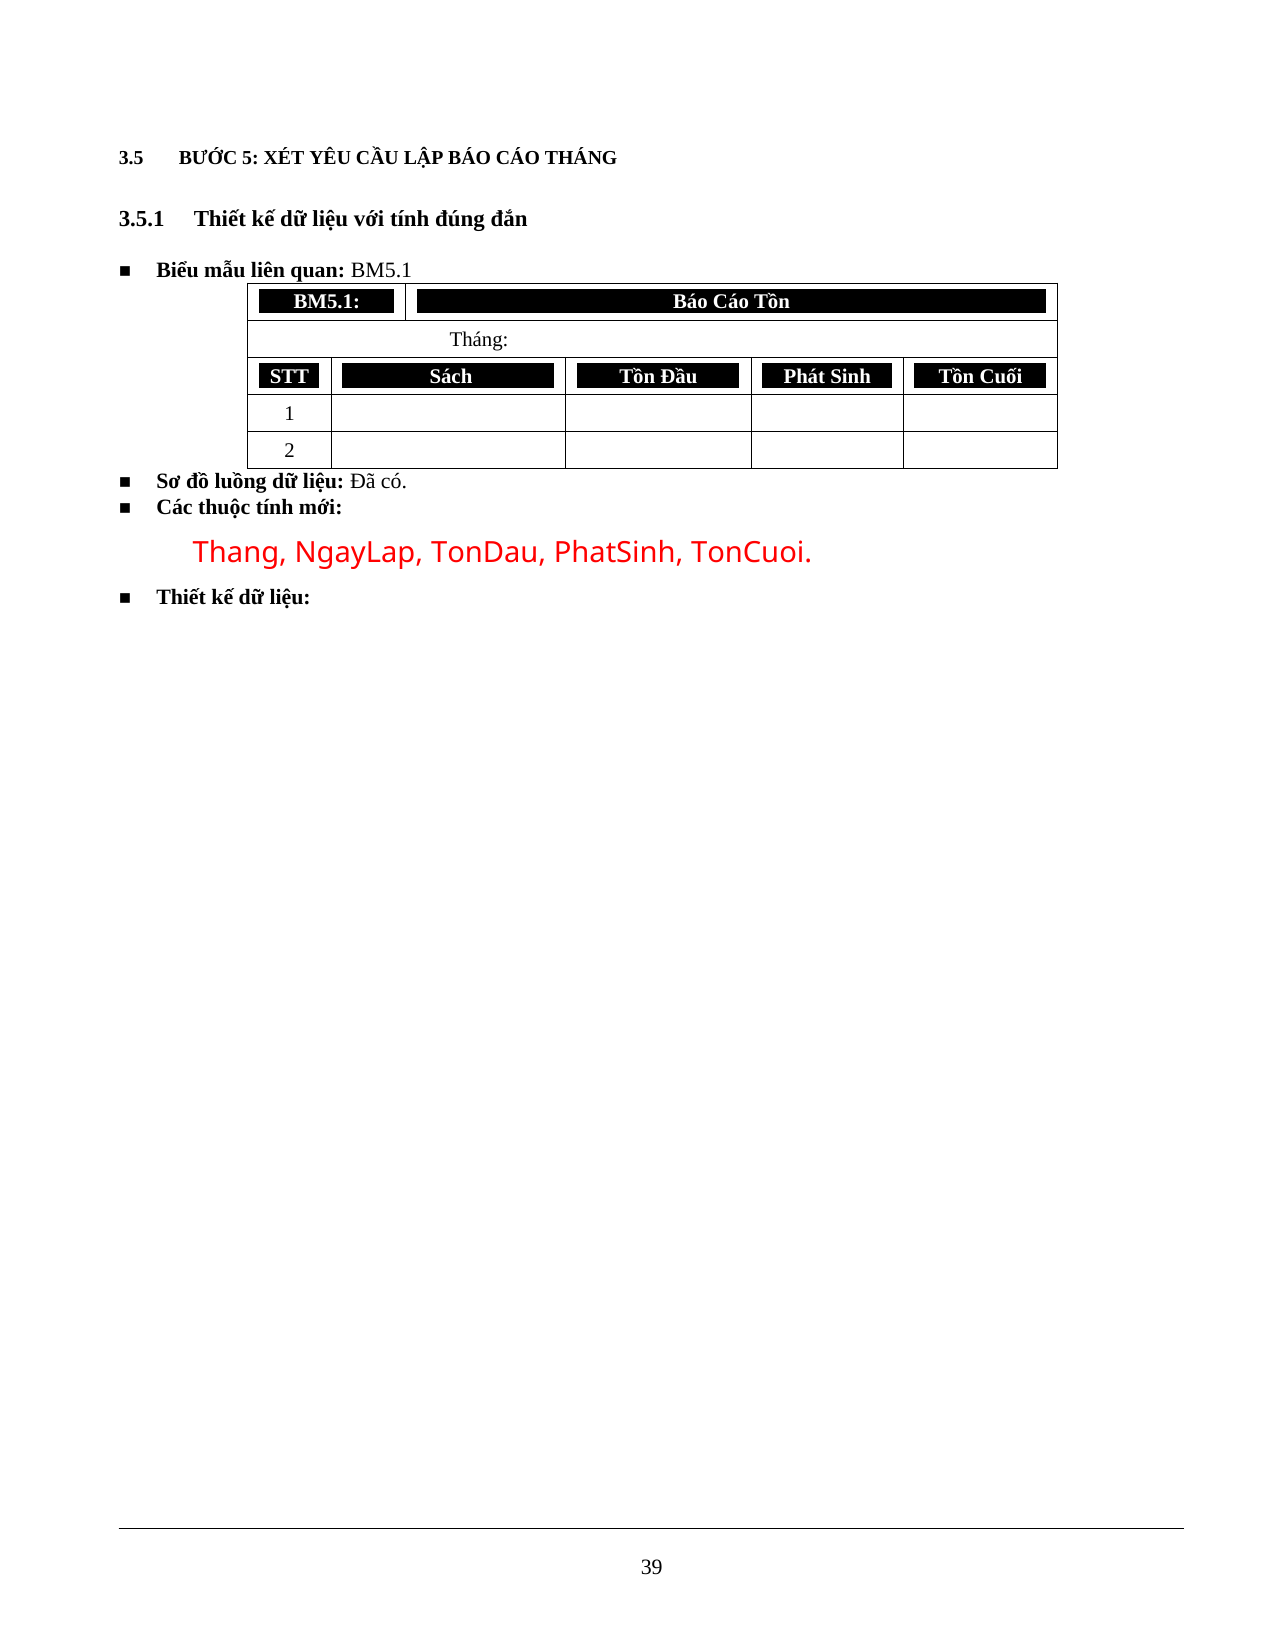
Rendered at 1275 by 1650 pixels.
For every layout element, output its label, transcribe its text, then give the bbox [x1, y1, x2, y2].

table_cell [904, 395, 1057, 431]
table_cell [752, 432, 903, 468]
text Các thuộc tính mới: [118, 494, 1186, 519]
table_header Báo Cáo Tồn [406, 284, 1057, 320]
table_cell [904, 432, 1057, 468]
table_cell [566, 432, 751, 468]
text Sơ đồ luồng dữ liệu: Đã có. [118, 468, 1186, 494]
subtitle BƯỚC 5: XÉT YÊU CẦU LẬP BÁO CÁO THÁNG [118, 146, 1186, 169]
table_cell Sách [332, 358, 565, 394]
table_cell STT [248, 358, 331, 394]
list Thang, NgayLap, TonDau, PhatSinh, TonCuoi. [192, 531, 1186, 571]
table_cell Phát Sinh [752, 358, 903, 394]
table_cell Tồn Cuối [904, 358, 1057, 394]
table_cell Tồn Đầu [566, 358, 751, 394]
table_cell [566, 395, 751, 431]
subtitle Thiết kế dữ liệu với tính đúng đắn [118, 205, 1186, 232]
table_cell [332, 432, 565, 468]
text Thiết kế dữ liệu: [118, 584, 1186, 609]
table_cell Tháng: [248, 321, 1057, 357]
table_cell [752, 395, 903, 431]
table_cell 1 [248, 395, 331, 431]
table_cell [332, 395, 565, 431]
text Biểu mẫu liên quan: BM5.1 [118, 257, 1186, 283]
table_header BM5.1: [248, 284, 405, 320]
table_cell 2 [248, 432, 331, 468]
